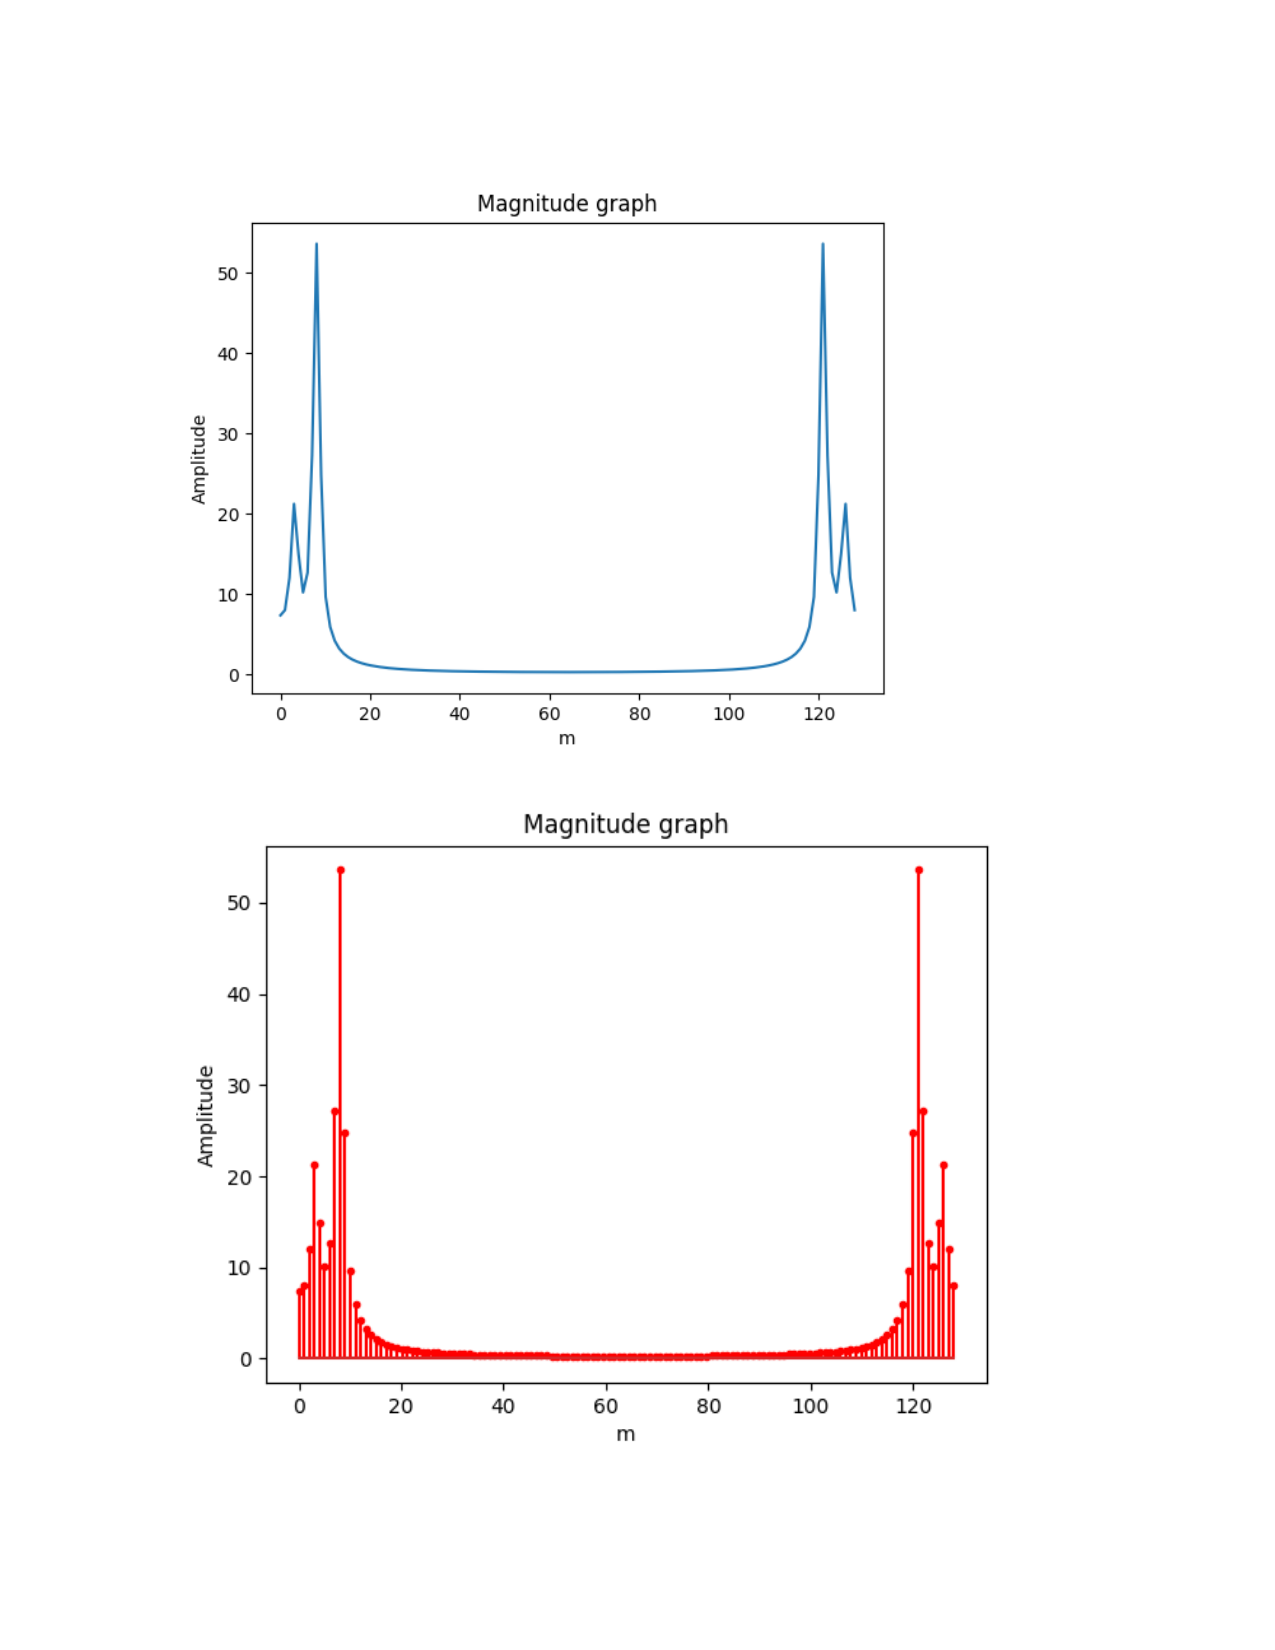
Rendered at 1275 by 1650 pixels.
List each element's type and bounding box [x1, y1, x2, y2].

picture [150, 150, 964, 761]
picture [150, 762, 1080, 1460]
